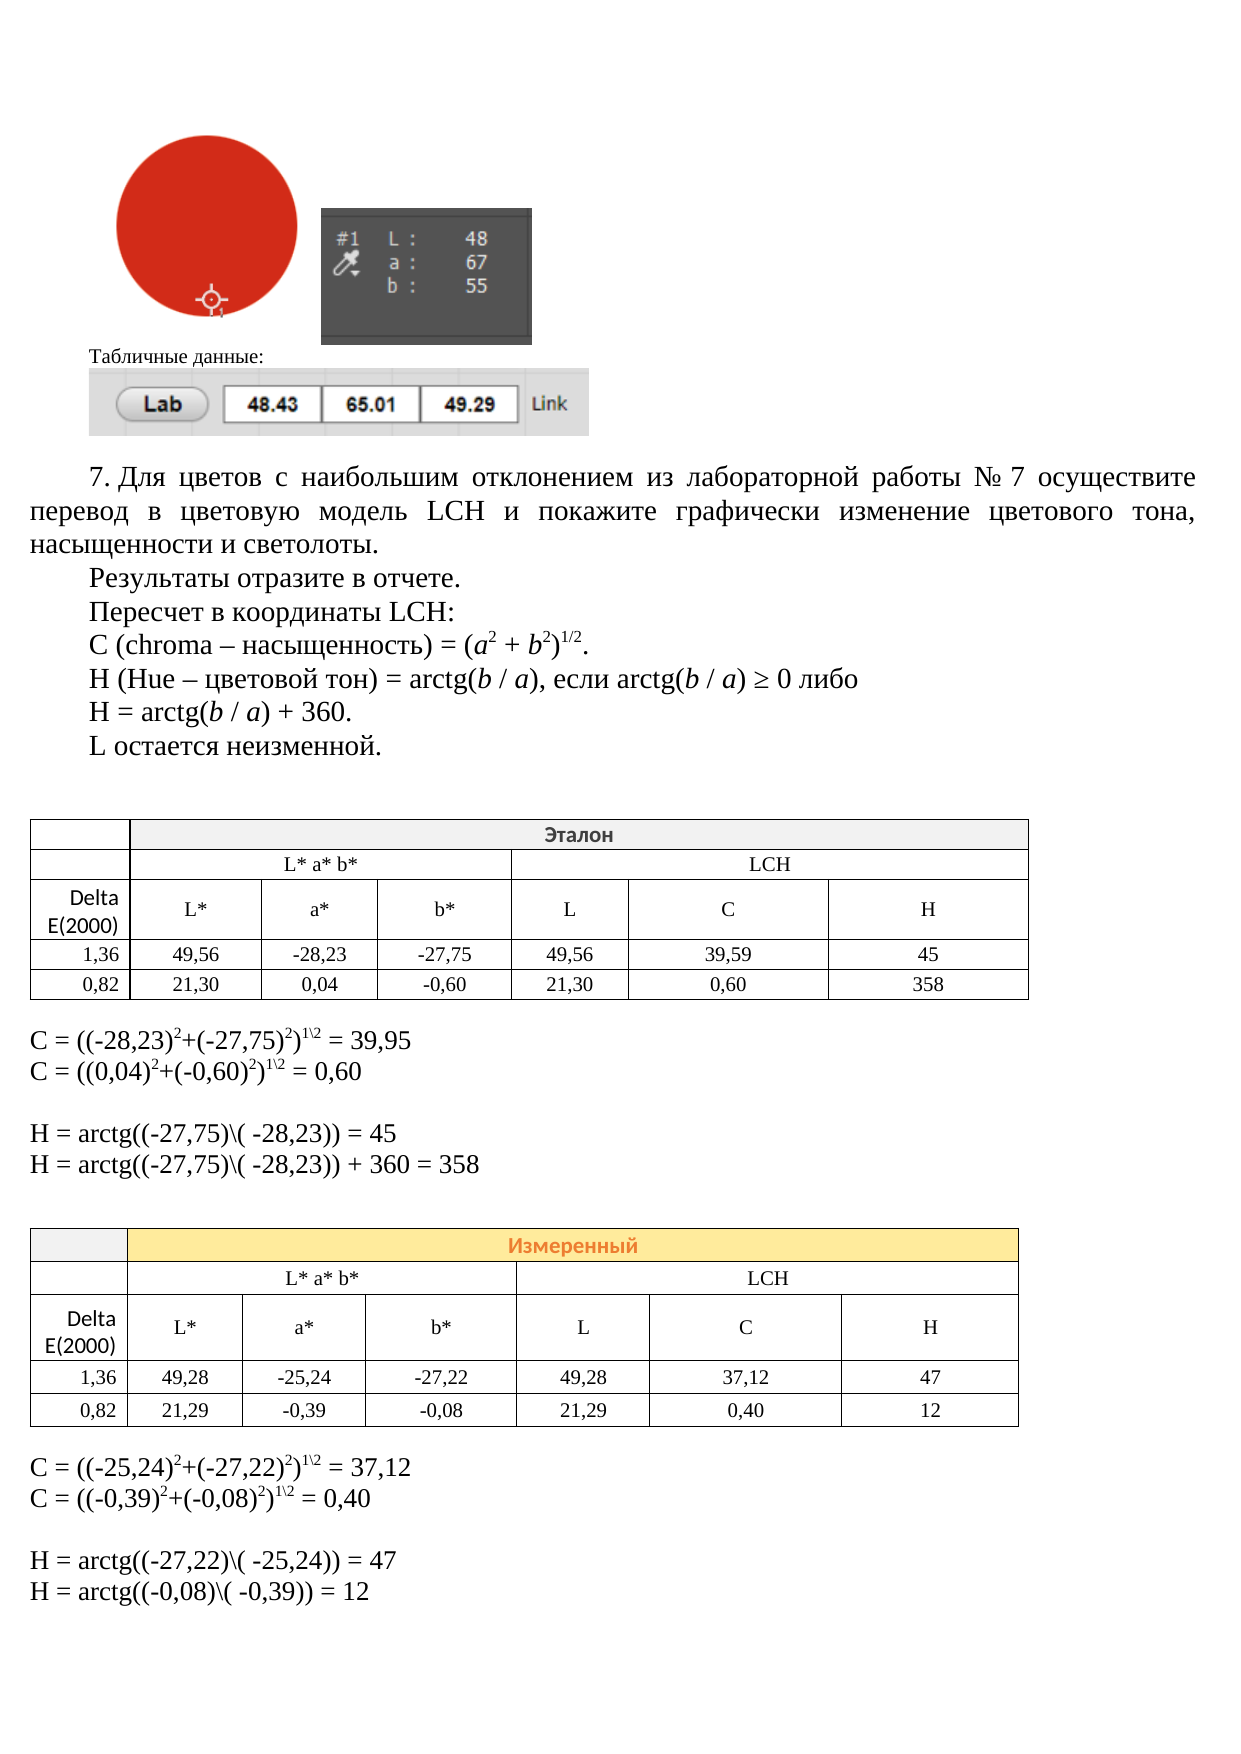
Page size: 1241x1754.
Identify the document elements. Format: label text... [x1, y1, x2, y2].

table_cell H [842, 1295, 1018, 1360]
picture [88, 118, 316, 345]
table_cell C [629, 880, 828, 939]
table_cell L* [131, 880, 261, 939]
table_cell -27,75 [378, 940, 511, 969]
table_cell 1,36 [31, 1361, 127, 1393]
text L остается неизменной. [29, 728, 1196, 761]
table_cell Delta E(2000) [31, 880, 129, 939]
table_cell -27,22 [366, 1361, 516, 1393]
table_cell -0,08 [366, 1394, 516, 1426]
text 7. Для цветов с наибольшим отклонением из лабораторной работы № 7 осуществите перевод в цветовую модель LCH и покажите графически изменение цветового тона, насыщенности и светолоты. [29, 459, 1196, 560]
table_cell [31, 1262, 127, 1294]
table_cell -0,39 [243, 1394, 365, 1426]
table_header Эталон [131, 820, 1028, 849]
text H = arctg((-27,75)\( -28,23)) = 45 [29, 1117, 1196, 1149]
table_cell -25,24 [243, 1361, 365, 1393]
table_cell 49,56 [512, 940, 628, 969]
picture [321, 208, 532, 345]
table_cell 47 [842, 1361, 1018, 1393]
text С = ((0,04)2+(-0,60)2)1\2 = 0,60 [29, 1055, 1196, 1086]
text С = ((-28,23)2+(-27,75)2)1\2 = 39,95 [29, 1024, 1196, 1055]
table_cell LCH [512, 850, 1028, 879]
table_cell 45 [829, 940, 1028, 969]
text Результаты отразите в отчете. [29, 560, 1196, 594]
table_cell 358 [829, 970, 1028, 999]
text С = ((-25,24)2+(-27,22)2)1\2 = 37,12 [29, 1451, 1196, 1482]
table_cell H [829, 880, 1028, 939]
table_cell 0,04 [262, 970, 377, 999]
table_cell 21,29 [128, 1394, 242, 1426]
table_cell b* [366, 1295, 516, 1360]
table_cell 1,36 [31, 940, 129, 969]
table_cell C [650, 1295, 841, 1360]
table_cell LCH [517, 1262, 1018, 1294]
text Н (Hue – цветовой тон) = arctg(b / a), если arctg(b / a) ≥ 0 либо [29, 661, 1196, 694]
text H = arctg((-27,75)\( -28,23)) + 360 = 358 [29, 1149, 1196, 1180]
text С = ((-0,39)2+(-0,08)2)1\2 = 0,40 [29, 1482, 1196, 1513]
text H = arctg((-0,08)\( -0,39)) = 12 [29, 1575, 1196, 1606]
table_header [31, 820, 129, 849]
table_cell 0,40 [650, 1394, 841, 1426]
table_cell 49,56 [131, 940, 261, 969]
table_cell a* [243, 1295, 365, 1360]
table_cell a* [262, 880, 377, 939]
table_cell 0,82 [31, 970, 129, 999]
table_cell 0,60 [629, 970, 828, 999]
table_cell 49,28 [128, 1361, 242, 1393]
text Табличные данные: [29, 344, 1196, 368]
table_cell L* [128, 1295, 242, 1360]
table_cell 0,82 [31, 1394, 127, 1426]
table_header Измеренный [128, 1229, 1018, 1261]
text Н = arctg(b / a) + 360. [29, 694, 1196, 728]
table_cell b* [378, 880, 511, 939]
table_cell 37,12 [650, 1361, 841, 1393]
table_cell 21,30 [512, 970, 628, 999]
table_cell 49,28 [517, 1361, 649, 1393]
table_cell 21,29 [517, 1394, 649, 1426]
table_cell 21,30 [131, 970, 261, 999]
table_cell L [512, 880, 628, 939]
text Пересчет в координаты LCH: [29, 594, 1196, 627]
table_cell 12 [842, 1394, 1018, 1426]
text H = arctg((-27,22)\( -25,24)) = 47 [29, 1544, 1196, 1575]
table_header [31, 1229, 127, 1261]
table_cell -0,60 [378, 970, 511, 999]
table_cell -28,23 [262, 940, 377, 969]
table_cell L* a* b* [128, 1262, 516, 1294]
picture [88, 368, 589, 436]
table_cell [31, 850, 129, 879]
table_cell 39,59 [629, 940, 828, 969]
text С (chroma – насыщенность) = (а2 + b2)1/2. [29, 627, 1196, 661]
table_cell Delta E(2000) [31, 1295, 127, 1360]
table_cell L* a* b* [131, 850, 511, 879]
table_cell L [517, 1295, 649, 1360]
